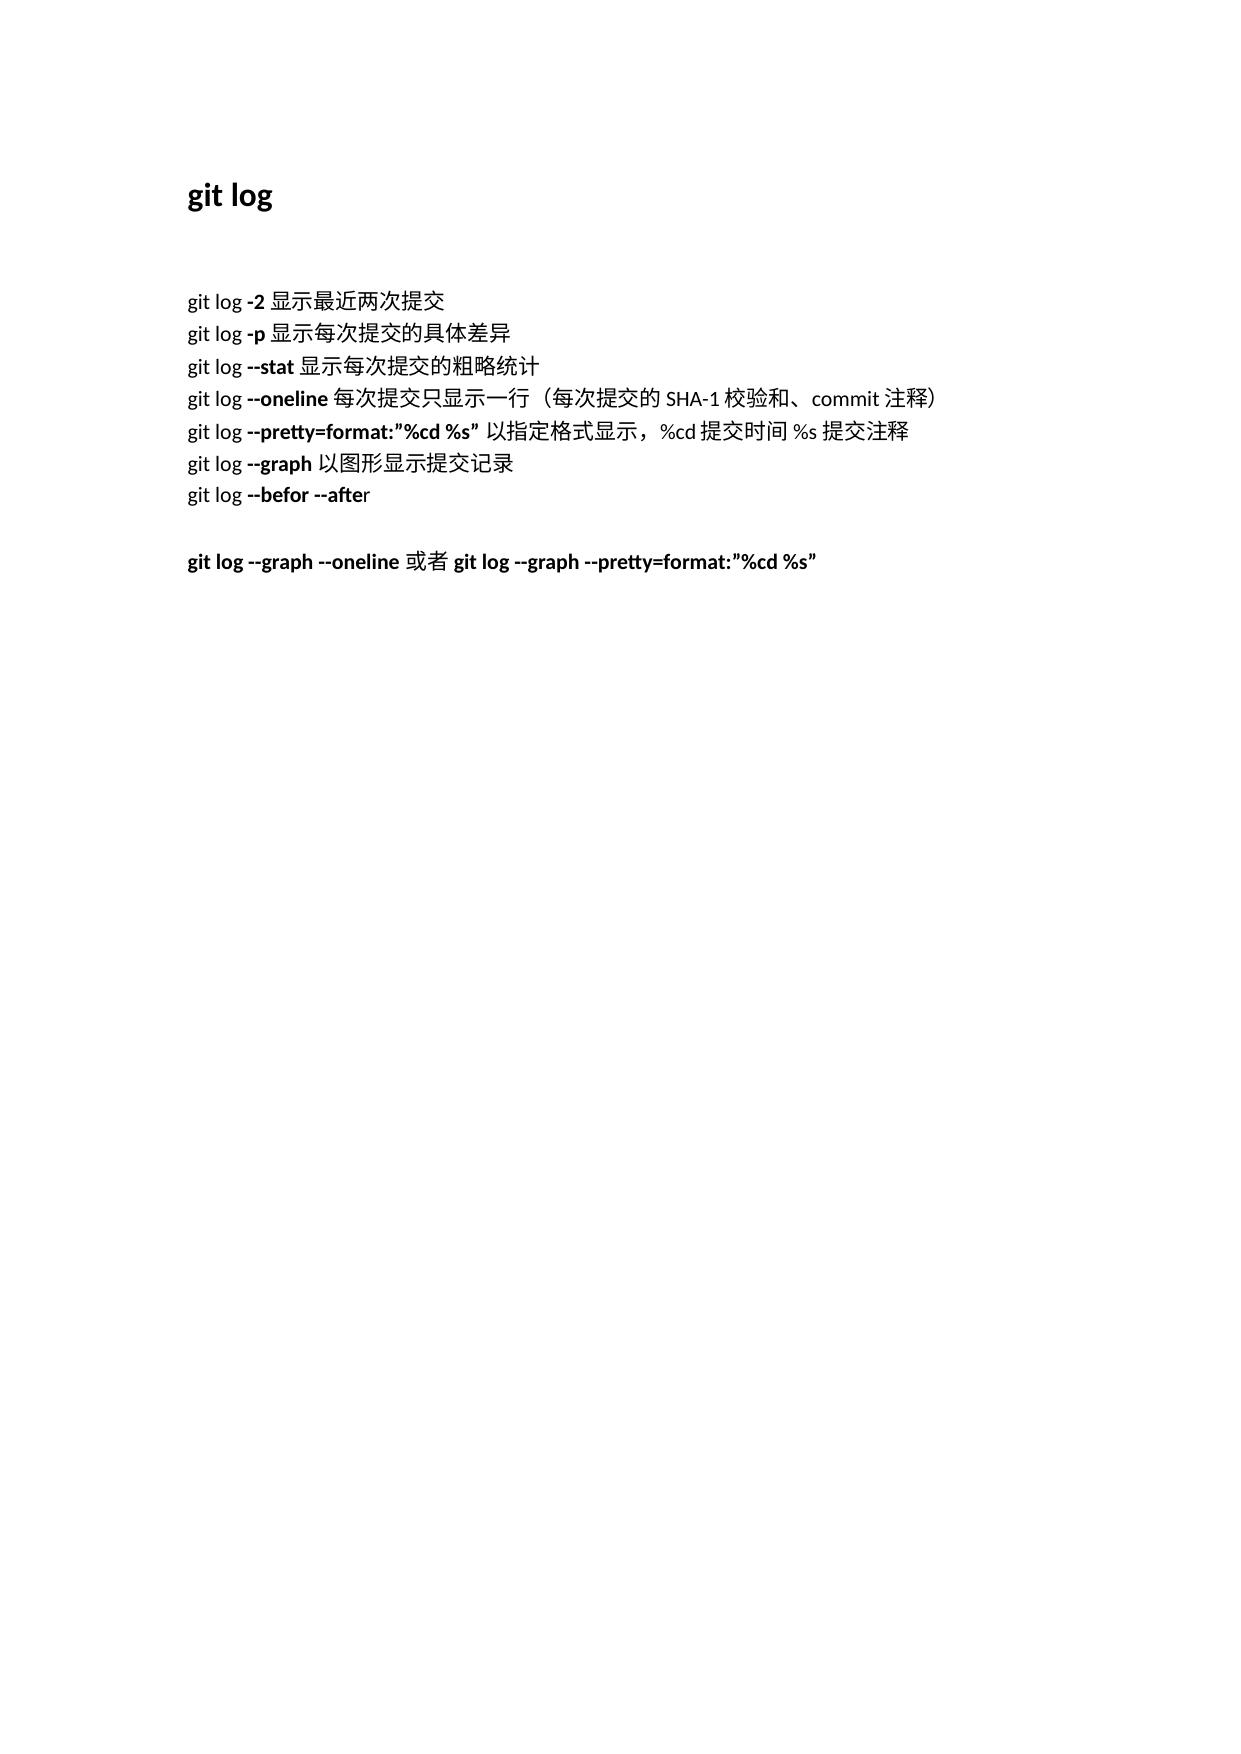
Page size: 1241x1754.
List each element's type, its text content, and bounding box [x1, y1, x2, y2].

text git log --graph 以图形显示提交记录 [187, 446, 1053, 478]
text git log --graph --oneline 或者 git log --graph --pretty=format:”%cd %s” [187, 543, 1053, 576]
subtitle git log [187, 162, 1053, 227]
text git log -p 显示每次提交的具体差异 [187, 316, 1053, 348]
text git log --befor --after [187, 478, 1053, 511]
text git log -2 显示最近两次提交 [187, 283, 1053, 316]
text git log --pretty=format:”%cd %s” 以指定格式显示，%cd提交时间 %s 提交注释 [187, 413, 1053, 446]
text git log --stat 显示每次提交的粗略统计 [187, 348, 1053, 381]
text git log --oneline 每次提交只显示一行（每次提交的SHA-1校验和、commit注释） [187, 381, 1053, 413]
